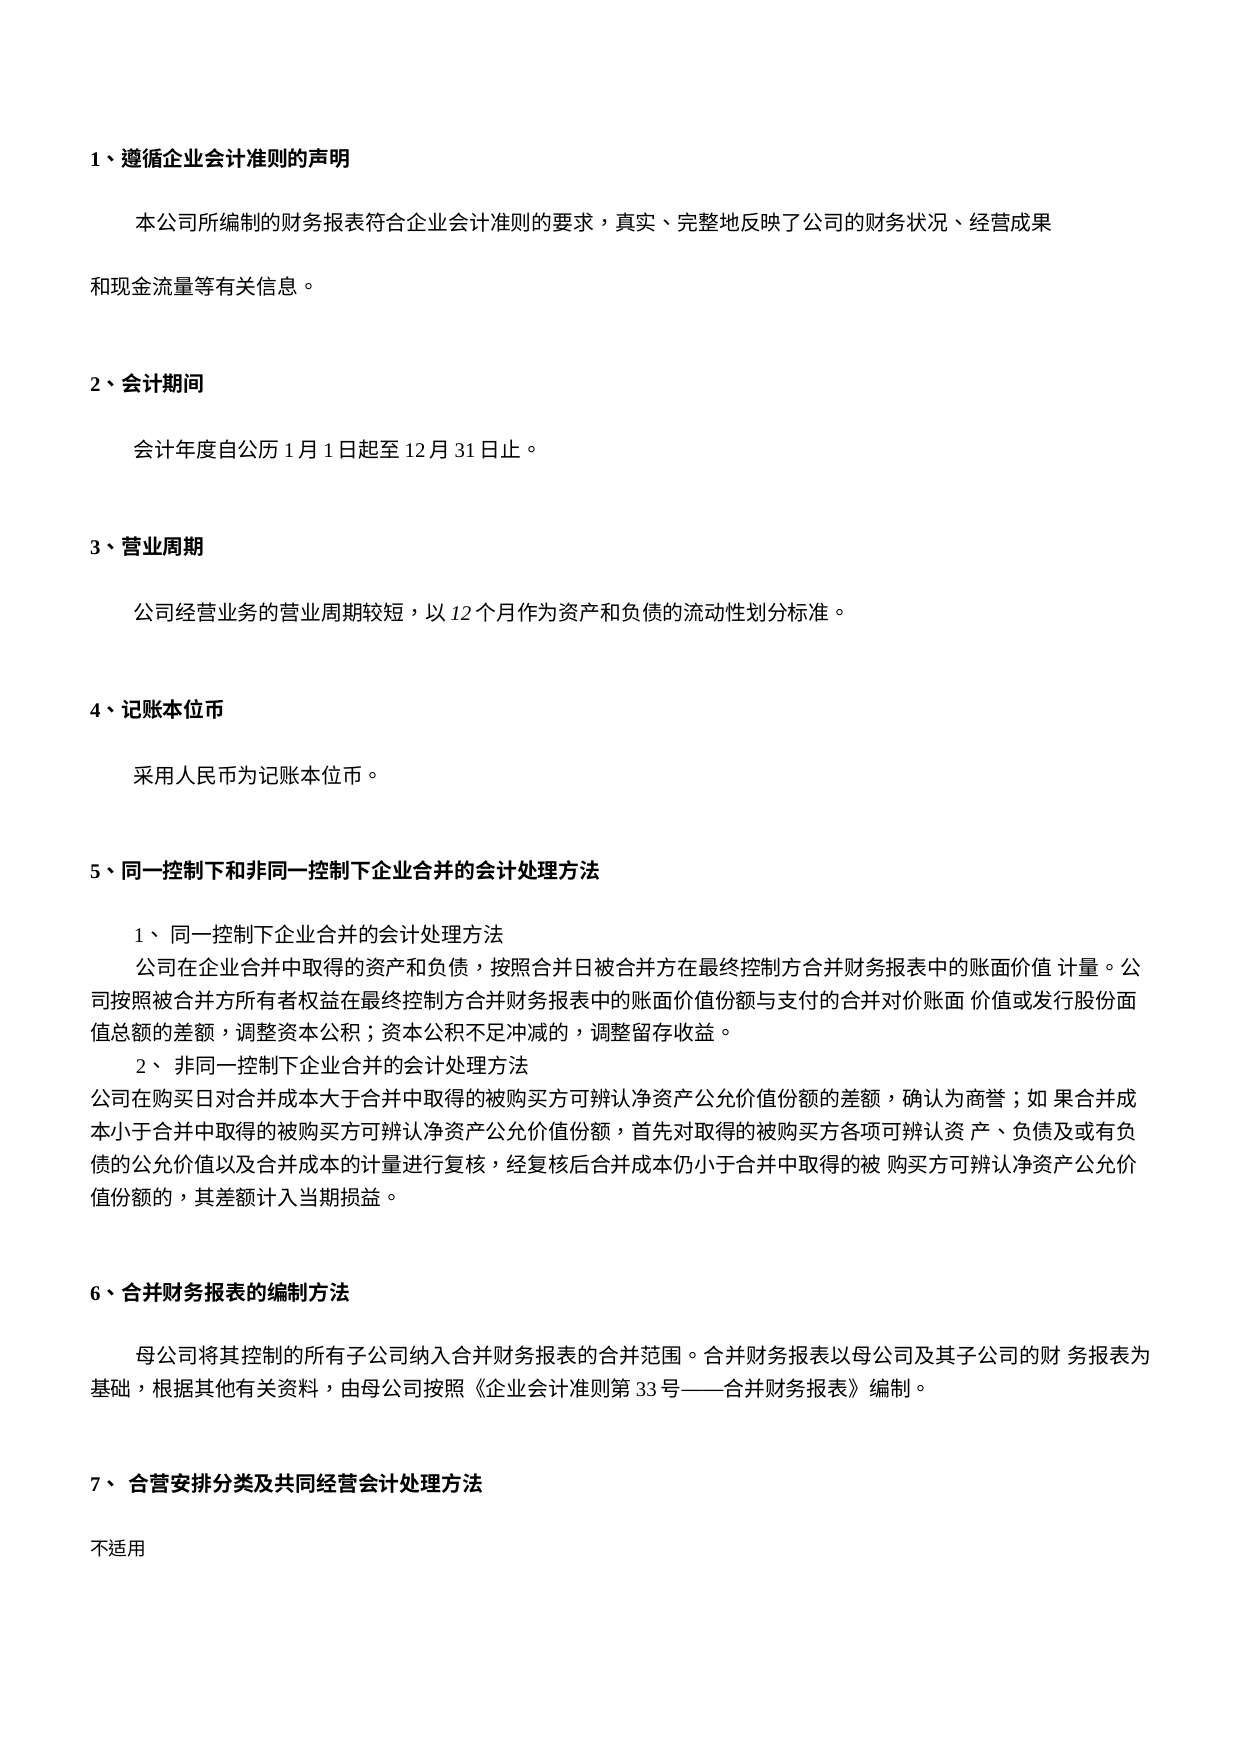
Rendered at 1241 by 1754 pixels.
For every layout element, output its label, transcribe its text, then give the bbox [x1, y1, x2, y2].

text 公司在购买日对合并成本大于合并中取得的被购买方可辨认净资产公允价值份额的差额，确认为商誉；如 果合并成本小于合并中取得的被购买方可辨认净资产公允价值份额，首先对取得的被购买方各项可辨认资 产、负债及或有负债的公允价值以及合并成本的计量进行复核，经复核后合并成本仍小于合并中取得的被 购买方可辨认净资产公允价值份额的，其差额计入当期损益。 [90, 1080, 1151, 1211]
subtitle 2、会计期间 [90, 369, 1151, 397]
subtitle 4、记账本位币 [90, 695, 1151, 724]
text 2、 非同一控制下企业合并的会计处理方法 [90, 1047, 1151, 1080]
subtitle 1、遵循企业会计准则的声明 [90, 144, 1151, 172]
text 1、 同一控制下企业合并的会计处理方法 [90, 916, 1151, 949]
subtitle 3、营业周期 [90, 532, 1151, 561]
text 和现金流量等有关信息。 [90, 272, 1151, 300]
subtitle 7、 合营安排分类及共同经营会计处理方法 [90, 1465, 1151, 1498]
text 采用人民币为记账本位币。 [90, 761, 1151, 789]
subtitle 5、同一控制下和非同一控制下企业合并的会计处理方法 [90, 852, 1151, 885]
text 会计年度自公历1月1日起至12月31日止。 [90, 435, 1151, 463]
subtitle 6、合并财务报表的编制方法 [90, 1274, 1151, 1306]
text 本公司所编制的财务报表符合企业会计准则的要求，真实、完整地反映了公司的财务状况、经营成果 [90, 208, 1151, 236]
text 不适用 [90, 1535, 1151, 1561]
text 母公司将其控制的所有子公司纳入合并财务报表的合并范围。合并财务报表以母公司及其子公司的财 务报表为基础，根据其他有关资料，由母公司按照《企业会计准则第33号——合并财务报表》编制。 [90, 1338, 1151, 1403]
text 公司经营业务的营业周期较短，以12个月作为资产和负债的流动性划分标准。 [90, 598, 1151, 626]
text 公司在企业合并中取得的资产和负债，按照合并日被合并方在最终控制方合并财务报表中的账面价值 计量。公司按照被合并方所有者权益在最终控制方合并财务报表中的账面价值份额与支付的合并对价账面 价值或发行股份面值总额的差额，调整资本公积；资本公积不足冲减的，调整留存收益。 [90, 949, 1151, 1047]
